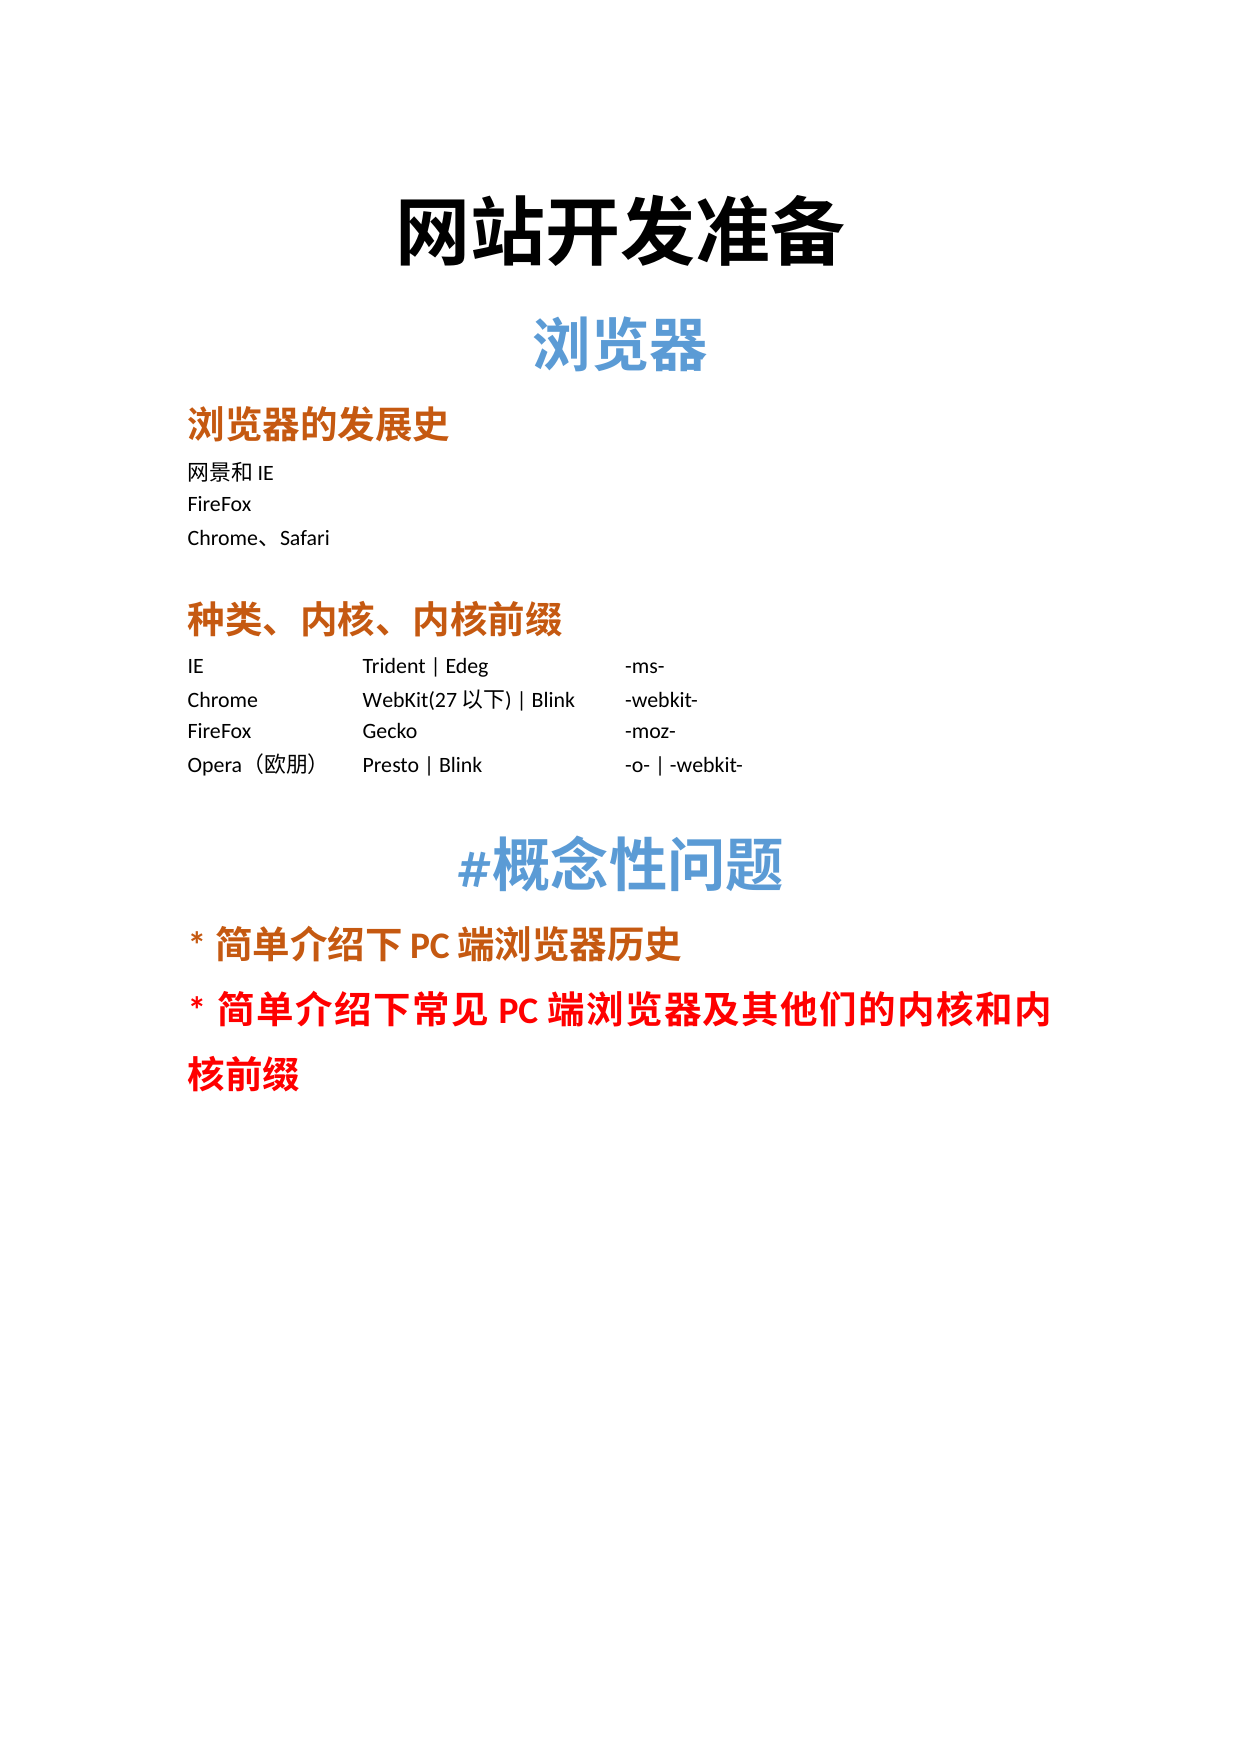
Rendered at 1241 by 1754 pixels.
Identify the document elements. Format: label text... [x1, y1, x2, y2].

text Opera（欧朋） Presto | Blink -o- | -webkit- [187, 747, 1053, 779]
text IE Trident | Edeg -ms- [187, 649, 1053, 682]
text FireFox Gecko -moz- [187, 714, 1053, 747]
subtitle 浏览器的发展史 [187, 389, 1053, 454]
subtitle 浏览器 [187, 292, 1053, 389]
text Chrome WebKit(27以下) | Blink -webkit- [187, 682, 1053, 714]
subtitle 种类、内核、内核前缀 [187, 584, 1053, 649]
subtitle * 简单介绍下PC端浏览器历史 [187, 909, 1053, 974]
subtitle #概念性问题 [187, 812, 1053, 909]
text Chrome、Safari [187, 519, 1053, 552]
text FireFox [187, 487, 1053, 519]
subtitle * 简单介绍下常见PC端浏览器及其他们的内核和内核前缀 [187, 974, 1053, 1104]
text 网景和IE [187, 454, 1053, 487]
subtitle 网站开发准备 [187, 162, 1053, 292]
